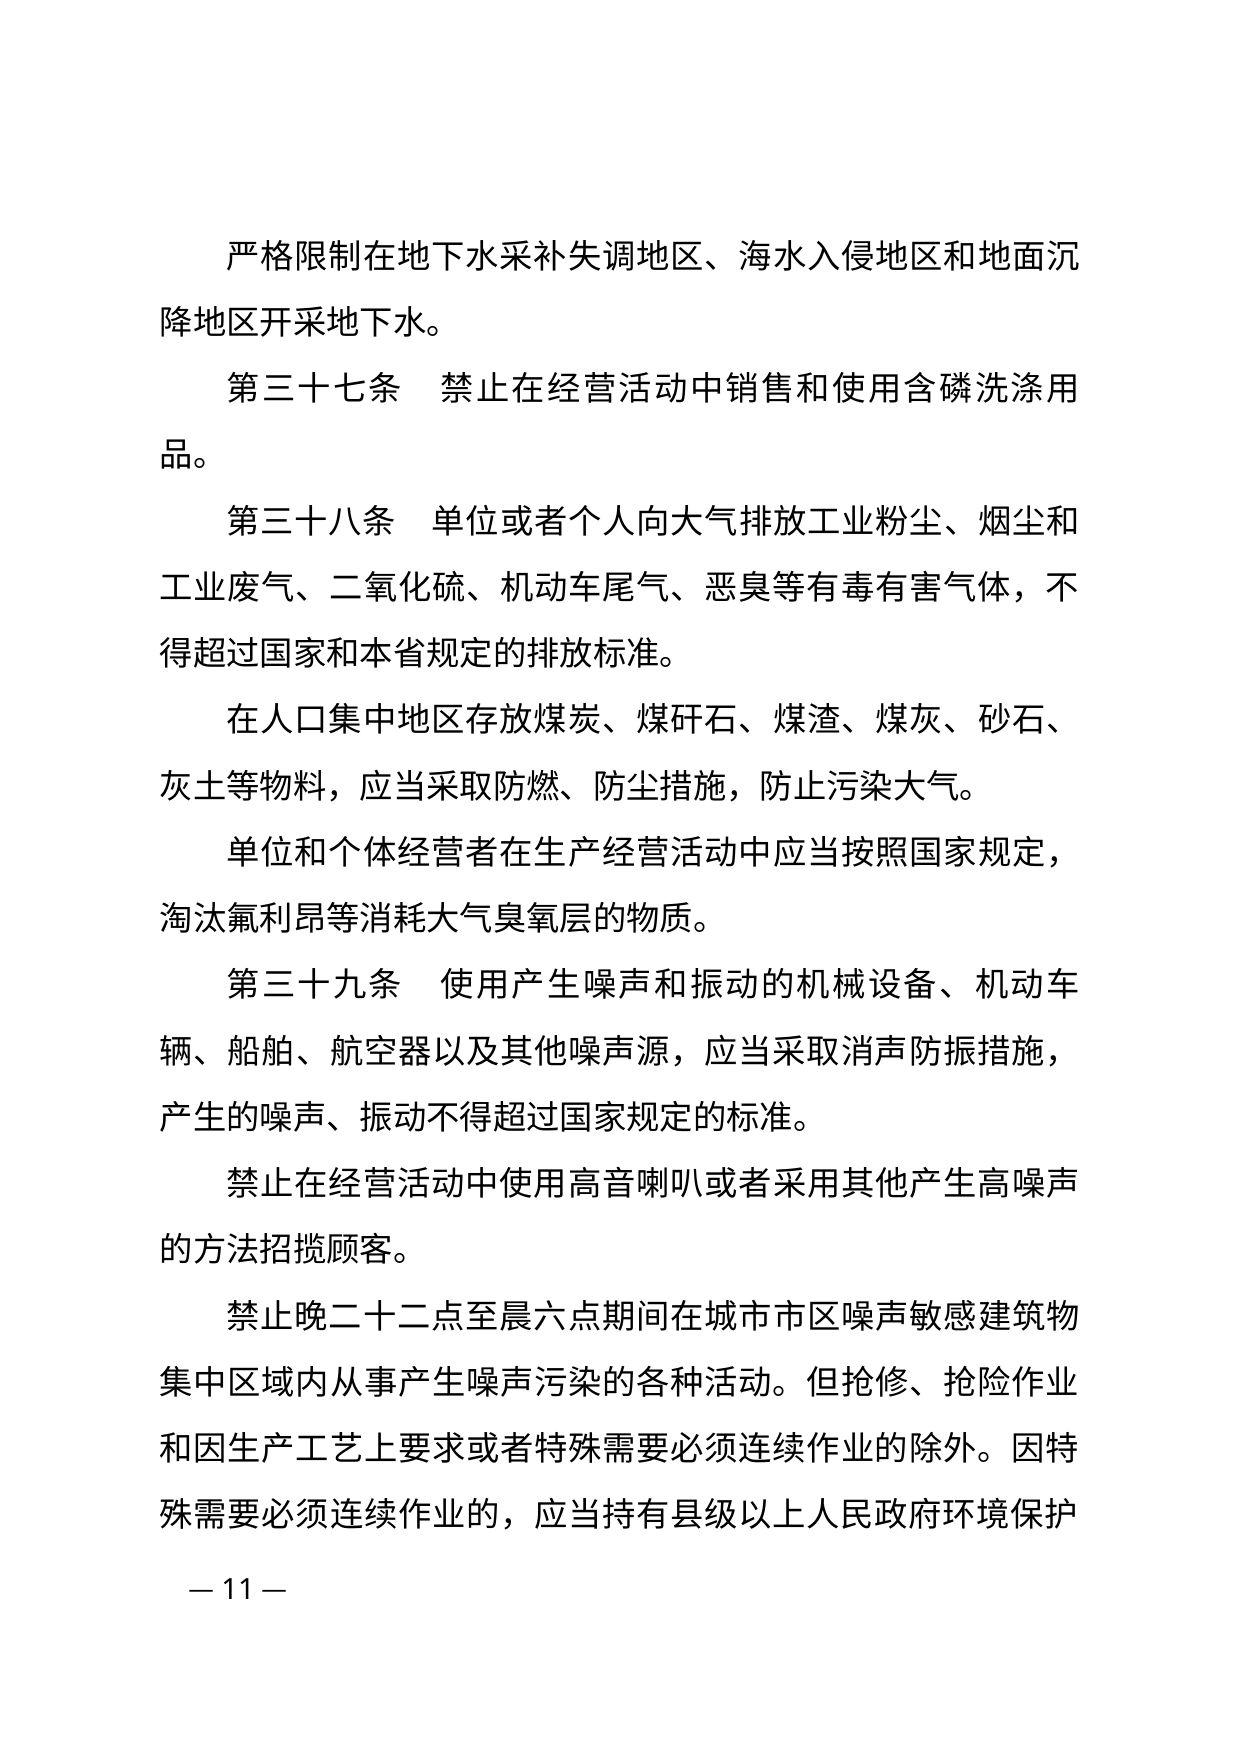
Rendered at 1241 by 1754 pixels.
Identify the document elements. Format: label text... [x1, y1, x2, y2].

text 在人口集中地区存放煤炭、煤矸石、煤渣、煤灰、砂石、灰土等物料，应当采取防燃、防尘措施，防止污染大气。 [159, 684, 1081, 817]
text 第三十九条 使用产生噪声和振动的机械设备、机动车辆、船舶、航空器以及其他噪声源，应当采取消声防振措施，产生的噪声、振动不得超过国家规定的标准。 [159, 949, 1081, 1148]
text 单位和个体经营者在生产经营活动中应当按照国家规定，淘汰氟利昂等消耗大气臭氧层的物质。 [159, 817, 1081, 949]
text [159, 1280, 1081, 1545]
text 严格限制在地下水采补失调地区、海水入侵地区和地面沉降地区开采地下水。 [159, 220, 1081, 353]
text 第三十七条 禁止在经营活动中销售和使用含磷洗涤用品。 [159, 353, 1081, 485]
text 禁止在经营活动中使用高音喇叭或者采用其他产生高噪声的方法招揽顾客。 [159, 1148, 1081, 1280]
text 第三十八条 单位或者个人向大气排放工业粉尘、烟尘和工业废气、二氧化硫、机动车尾气、恶臭等有毒有害气体，不得超过国家和本省规定的排放标准。 [159, 485, 1081, 684]
